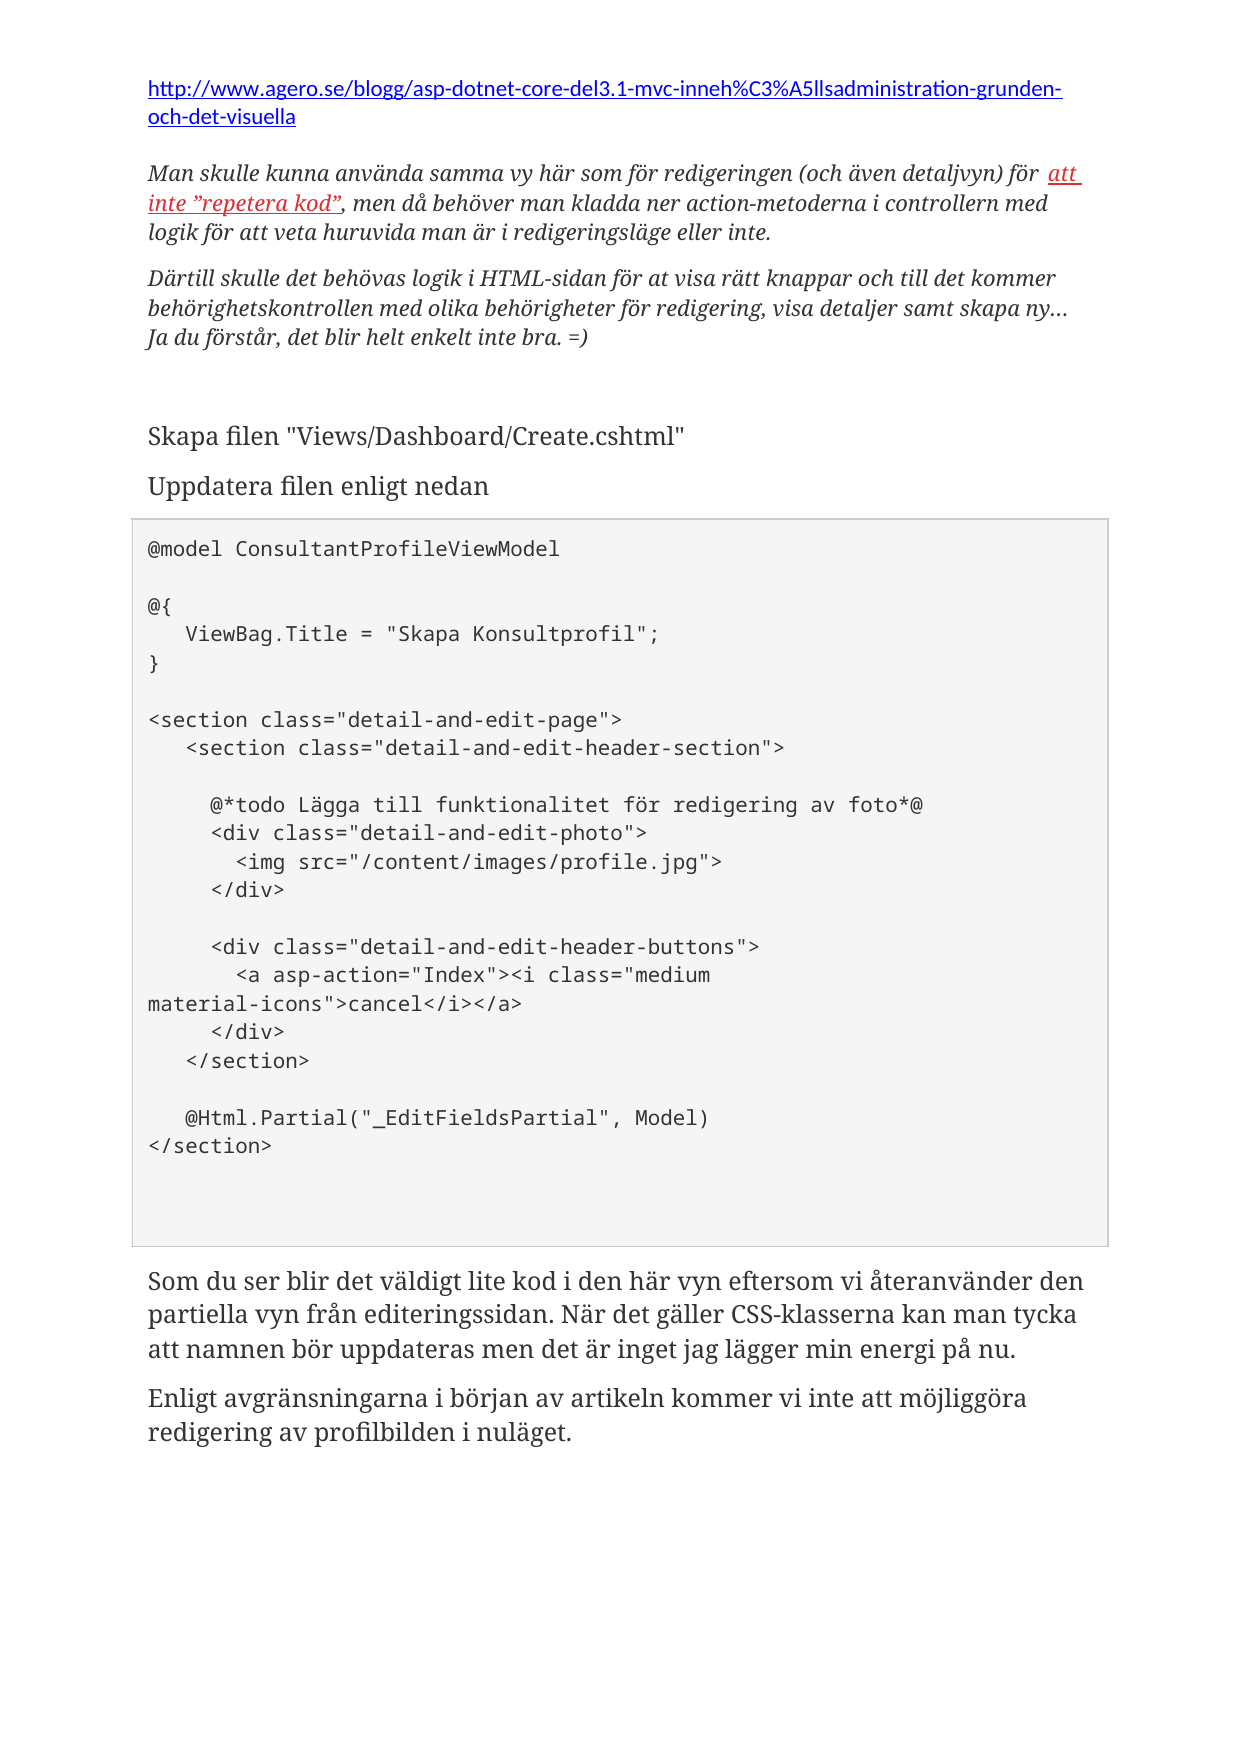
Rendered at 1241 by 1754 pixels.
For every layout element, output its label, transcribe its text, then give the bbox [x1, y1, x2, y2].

text Skapa filen "Views/Dashboard/Create.cshtml" [148, 418, 1093, 453]
text Därtill skulle det behövas logik i HTML-sidan för at visa rätt knappar och till det kommer behörighetskontrollen med olika behörigheter för redigering, visa detaljer samt skapa ny… Ja du förstår, det blir helt enkelt inte bra. =) [148, 263, 1093, 352]
text Uppdatera filen enligt nedan [148, 468, 1093, 502]
text Enligt avgränsningarna i början av artikeln kommer vi inte att möjliggöra redigering av profilbilden i nuläget. [148, 1381, 1093, 1449]
text Man skulle kunna använda samma vy här som för redigeringen (och även detaljvyn) för att inte ”repetera kod”, men då behöver man kladda ner action-metoderna i controllern med logik för att veta huruvida man är i redigeringsläge eller inte. [148, 158, 1093, 247]
text @model ConsultantProfileViewModel @{ ViewBag.Title = "Skapa Konsultprofil"; } <section class="detail-and-edit-page"> <section class="detail-and-edit-header-section"> @*todo Lägga till funktionalitet för redigering av foto*@ <div class="detail-and-edit-photo"> <img src="/content/images/profile.jpg"> </div> <div class="detail-and-edit-header-buttons"> <a asp-action="Index"><i class="medium material-icons">cancel</i></a> </div> </section> @Html.Partial("_EditFieldsPartial", Model) </section> [133, 520, 1107, 1187]
text Som du ser blir det väldigt lite kod i den här vyn eftersom vi återanvänder den partiella vyn från editeringssidan. När det gäller CSS-klasserna kan man tycka att namnen bör uppdateras men det är inget jag lägger min energi på nu. [148, 1263, 1093, 1365]
